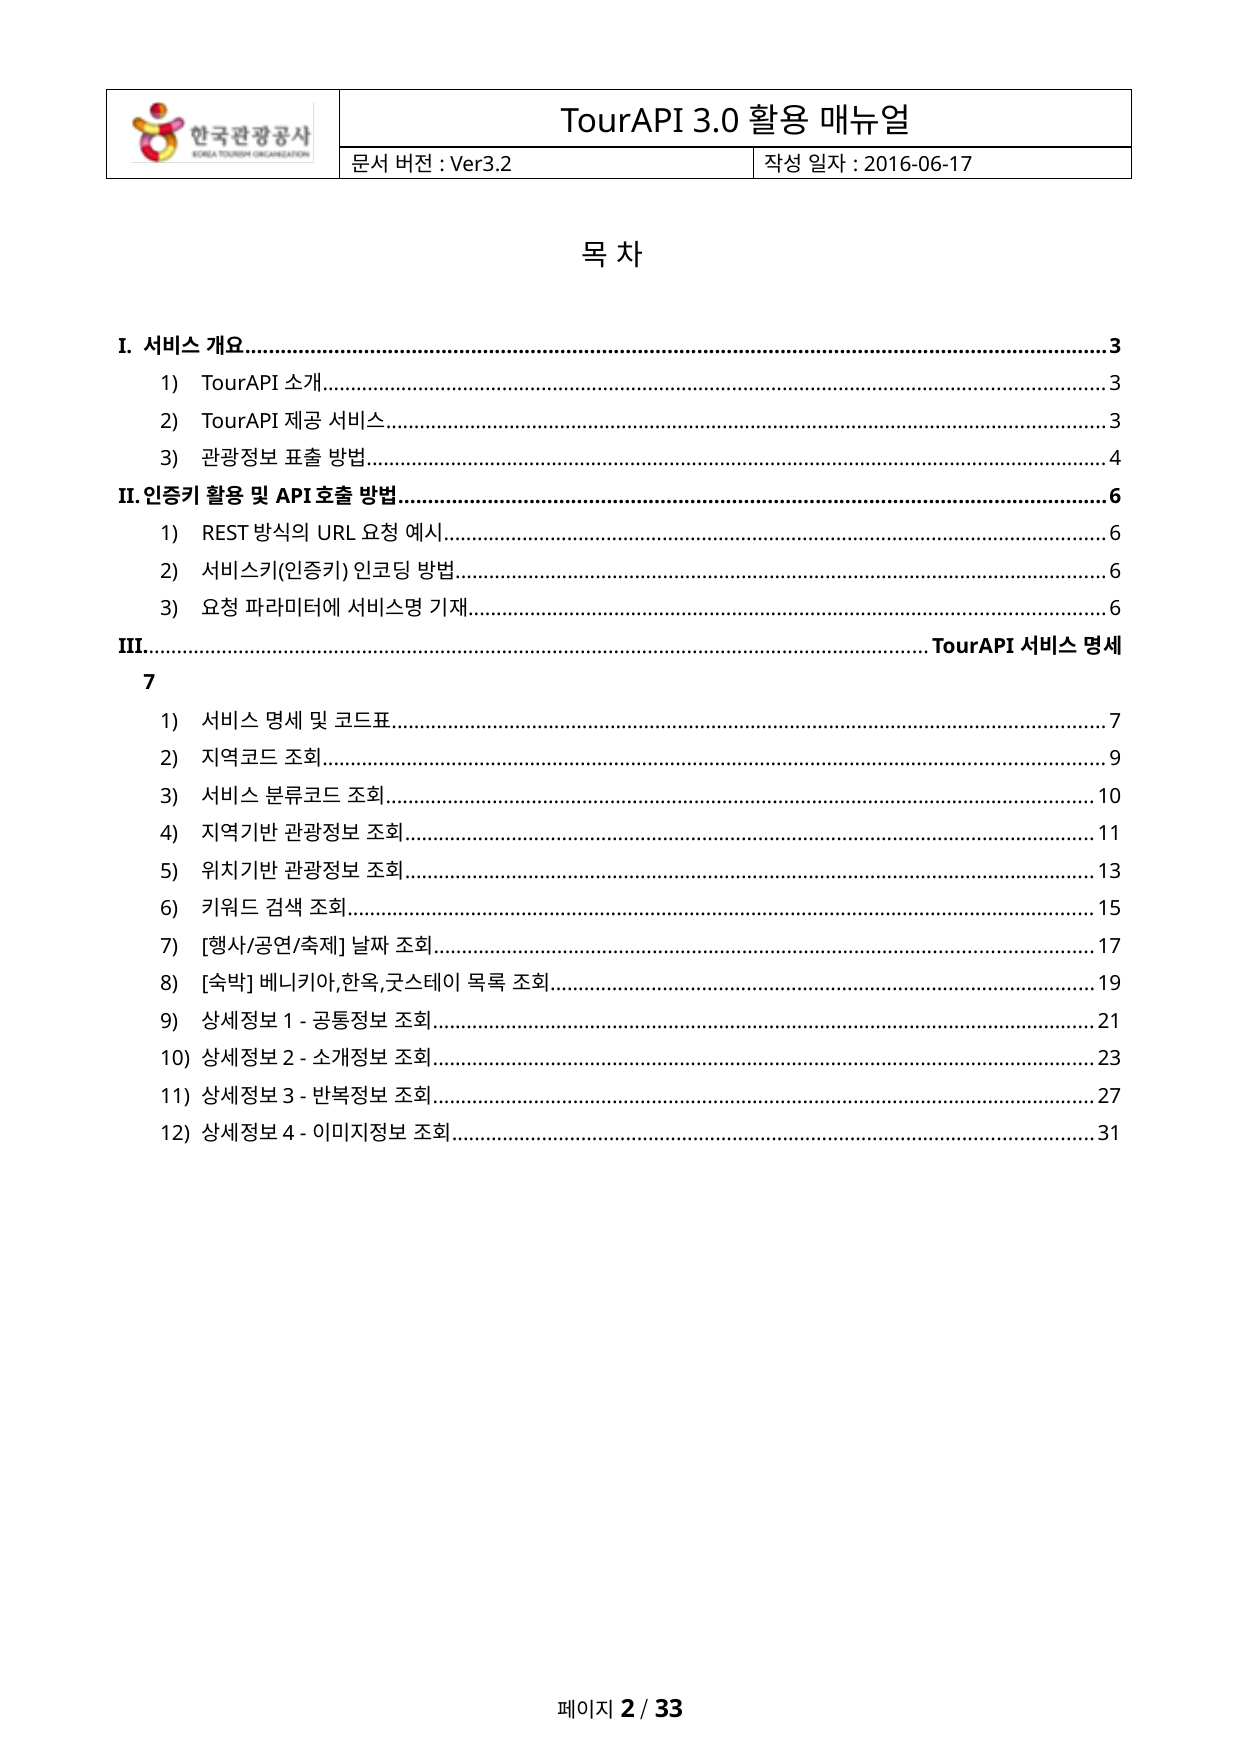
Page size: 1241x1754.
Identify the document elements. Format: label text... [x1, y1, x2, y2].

text 9) 상세정보1 - 공통정보 조회 21 [160, 1001, 1122, 1038]
text 2) TourAPI 제공 서비스 3 [160, 401, 1122, 438]
text 3) 요청 파라미터에 서비스명 기재 6 [160, 588, 1122, 626]
text 1) REST방식의 URL 요청 예시 6 [160, 513, 1122, 551]
text 8) [숙박] 베니키아,한옥,굿스테이 목록 조회 19 [160, 963, 1122, 1001]
text 11) 상세정보3 - 반복정보 조회 27 [160, 1076, 1122, 1113]
text 7) [행사/공연/축제] 날짜 조회 17 [160, 926, 1122, 963]
text 3) 관광정보 표출 방법 4 [160, 438, 1122, 476]
text 6) 키워드 검색 조회 15 [160, 888, 1122, 926]
text II. 인증키 활용 및 API호출 방법 6 [118, 476, 1122, 513]
text I. 서비스 개요 3 [118, 326, 1122, 363]
text 3) 서비스 분류코드 조회 10 [160, 776, 1122, 813]
text 5) 위치기반 관광정보 조회 13 [160, 851, 1122, 888]
picture [131, 102, 315, 165]
text 10) 상세정보2 - 소개정보 조회 23 [160, 1038, 1122, 1076]
text III. TourAPI 서비스 명세 7 [118, 626, 1122, 701]
text 12) 상세정보4 - 이미지정보 조회 31 [160, 1113, 1122, 1151]
text 2) 지역코드 조회 9 [160, 738, 1122, 776]
text 1) 서비스 명세 및 코드표 7 [160, 701, 1122, 738]
text 1) TourAPI 소개 3 [160, 363, 1122, 401]
text 2) 서비스키(인증키) 인코딩 방법 6 [160, 551, 1122, 588]
text 4) 지역기반 관광정보 조회 11 [160, 813, 1122, 851]
